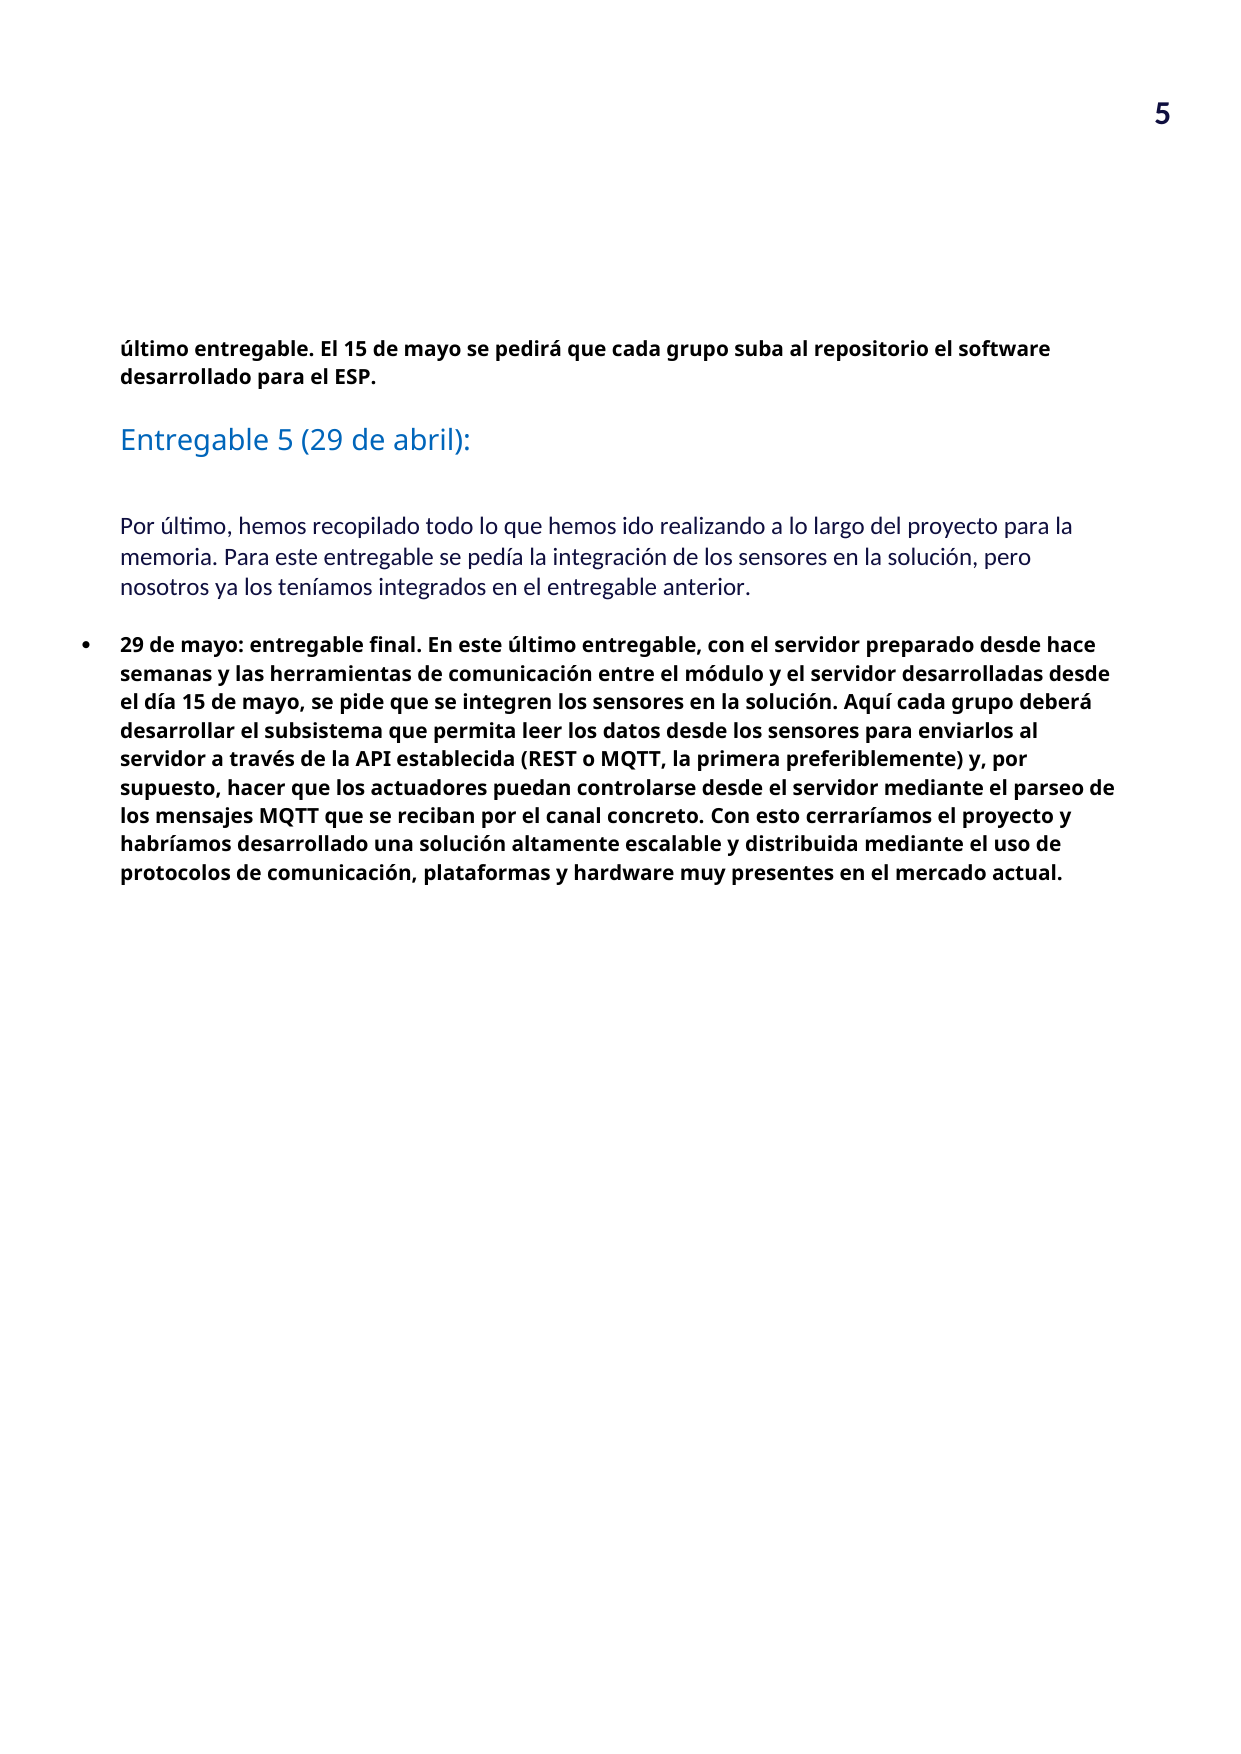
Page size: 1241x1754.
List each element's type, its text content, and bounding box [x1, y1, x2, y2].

text Por último, hemos recopilado todo lo que hemos ido realizando a lo largo del proyecto para la memoria. Para este entregable se pedía la integración de los sensores en la solución, pero nosotros ya los teníamos integrados en el entregable anterior. [120, 511, 1120, 602]
list 29 de mayo: entregable final. En este último entregable, con el servidor preparado desde hace semanas y las herramientas de comunicación entre el módulo y el servidor desarrolladas desde el día 15 de mayo, se pide que se integren los sensores en la solución. Aquí cada grupo deberá desarrollar el subsistema que permita leer los datos desde los sensores para enviarlos al servidor a través de la API establecida (REST o MQTT, la primera preferiblemente) y, por supuesto, hacer que los actuadores puedan controlarse desde el servidor mediante el parseo de los mensajes MQTT que se reciban por el canal concreto. Con esto cerraríamos el proyecto y habríamos desarrollado una solución altamente escalable y distribuida mediante el uso de protocolos de comunicación, plataformas y hardware muy presentes en el mercado actual. [82, 631, 1120, 886]
text Entregable 5 (29 de abril): [120, 419, 1120, 459]
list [82, 334, 1120, 391]
